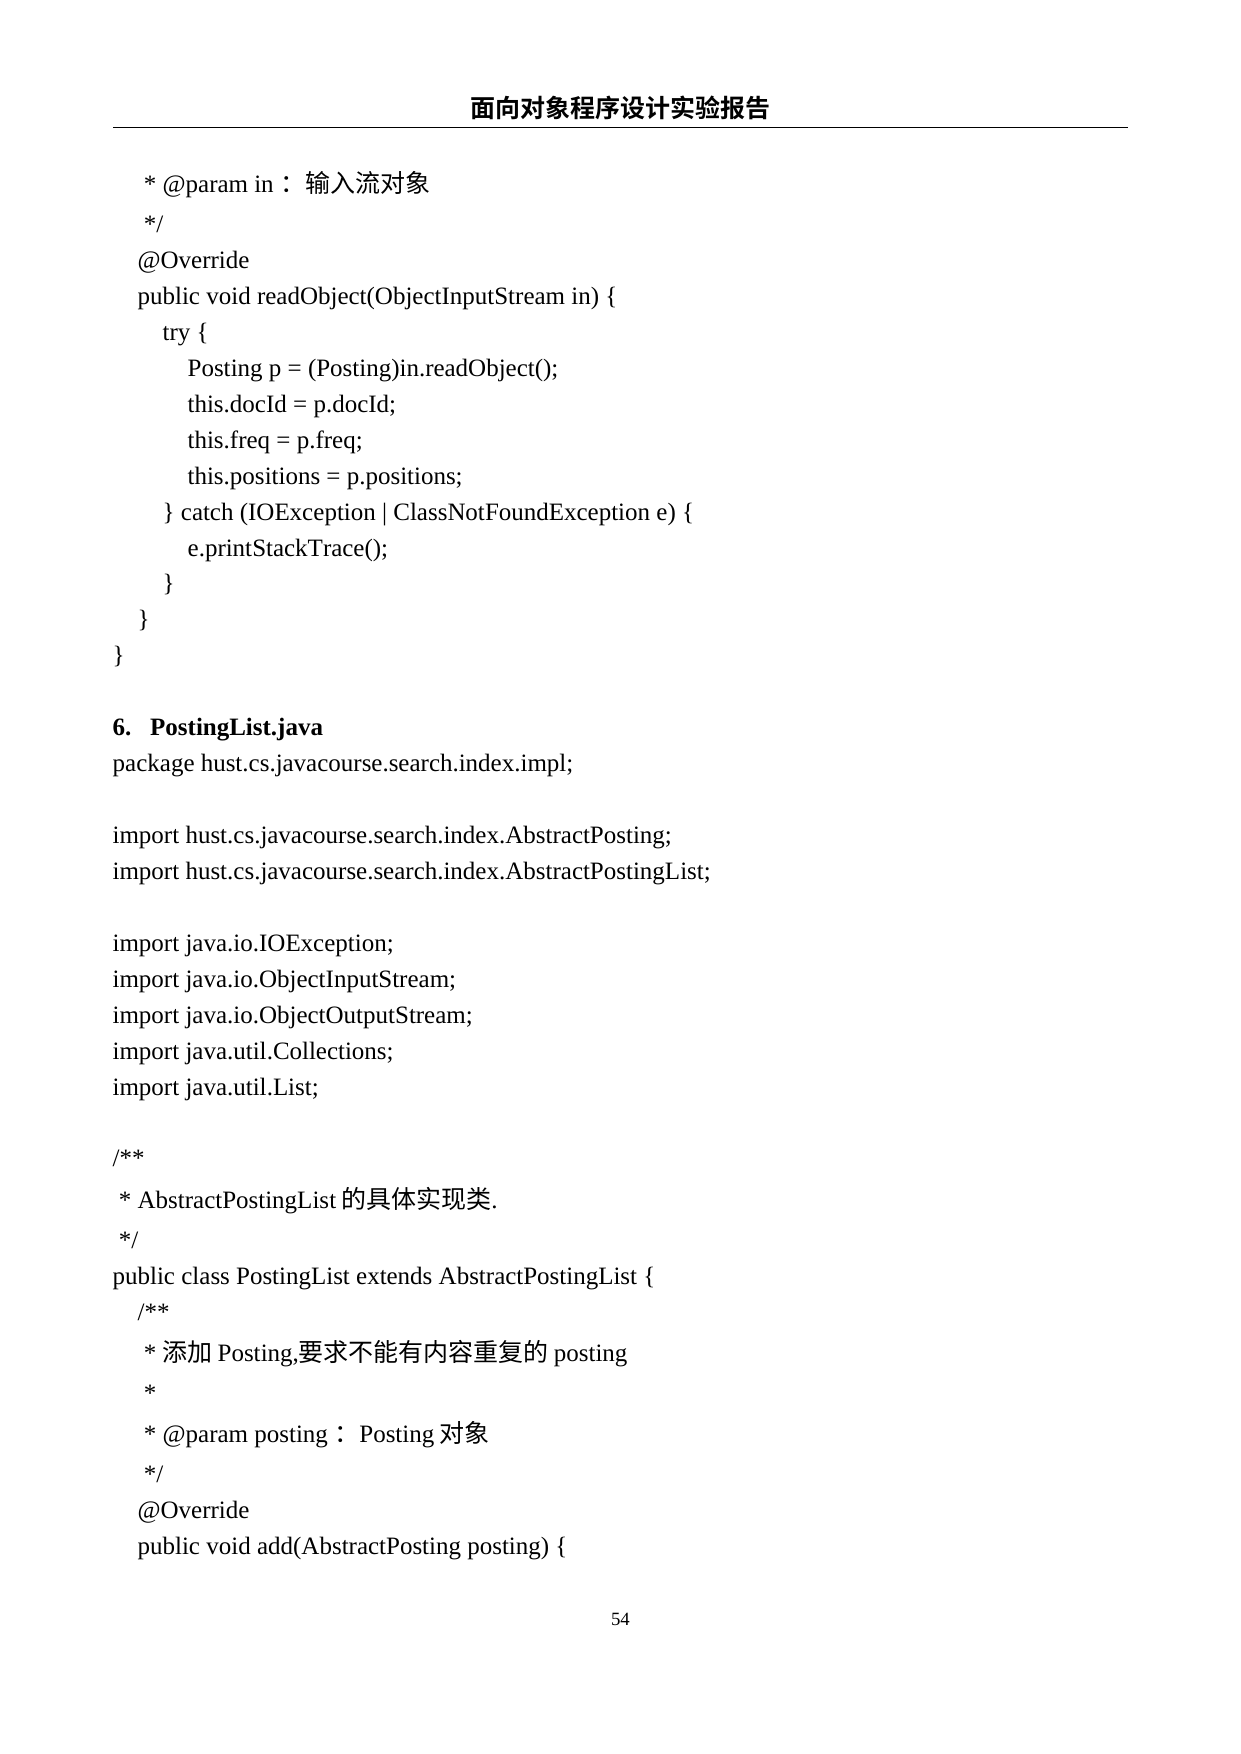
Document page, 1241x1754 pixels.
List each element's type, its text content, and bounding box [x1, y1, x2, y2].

text public class PostingList extends AbstractPostingList { [112, 1261, 1128, 1289]
text this.positions = p.positions; [112, 461, 1128, 489]
text public void readObject(ObjectInputStream in) { [112, 281, 1128, 310]
text package hust.cs.javacourse.search.index.impl; [112, 748, 1128, 777]
text @Override [112, 245, 1128, 274]
text } catch (IOException | ClassNotFoundException e) { [112, 497, 1128, 525]
text import java.io.IOException; [112, 928, 1128, 957]
text * 添加Posting,要求不能有内容重复的posting [112, 1333, 1128, 1369]
text @Override [112, 1495, 1128, 1524]
text * @param posting ：Posting对象 [112, 1414, 1128, 1450]
text */ [112, 1225, 1128, 1253]
text import hust.cs.javacourse.search.index.AbstractPosting; [112, 820, 1128, 849]
text e.printStackTrace(); [112, 533, 1128, 561]
text this.docId = p.docId; [112, 389, 1128, 418]
text } [112, 604, 1128, 633]
text */ [112, 1459, 1128, 1488]
text Posting p = (Posting)in.readObject(); [112, 353, 1128, 382]
text import java.util.List; [112, 1072, 1128, 1100]
text public void add(AbstractPosting posting) { [112, 1531, 1128, 1560]
text */ [112, 209, 1128, 238]
text /** [112, 1297, 1128, 1325]
text } [112, 568, 1128, 597]
text import java.io.ObjectOutputStream; [112, 1000, 1128, 1028]
text import java.io.ObjectInputStream; [112, 964, 1128, 993]
text /** [112, 1143, 1128, 1172]
text * [112, 1378, 1128, 1407]
list PostingList.java [112, 712, 1128, 741]
text try { [112, 317, 1128, 346]
text import java.util.Collections; [112, 1036, 1128, 1064]
text this.freq = p.freq; [112, 425, 1128, 453]
text import hust.cs.javacourse.search.index.AbstractPostingList; [112, 856, 1128, 885]
text } [112, 640, 1128, 669]
text * @param in ：输入流对象 [112, 164, 1128, 200]
text * AbstractPostingList的具体实现类. [112, 1179, 1128, 1216]
